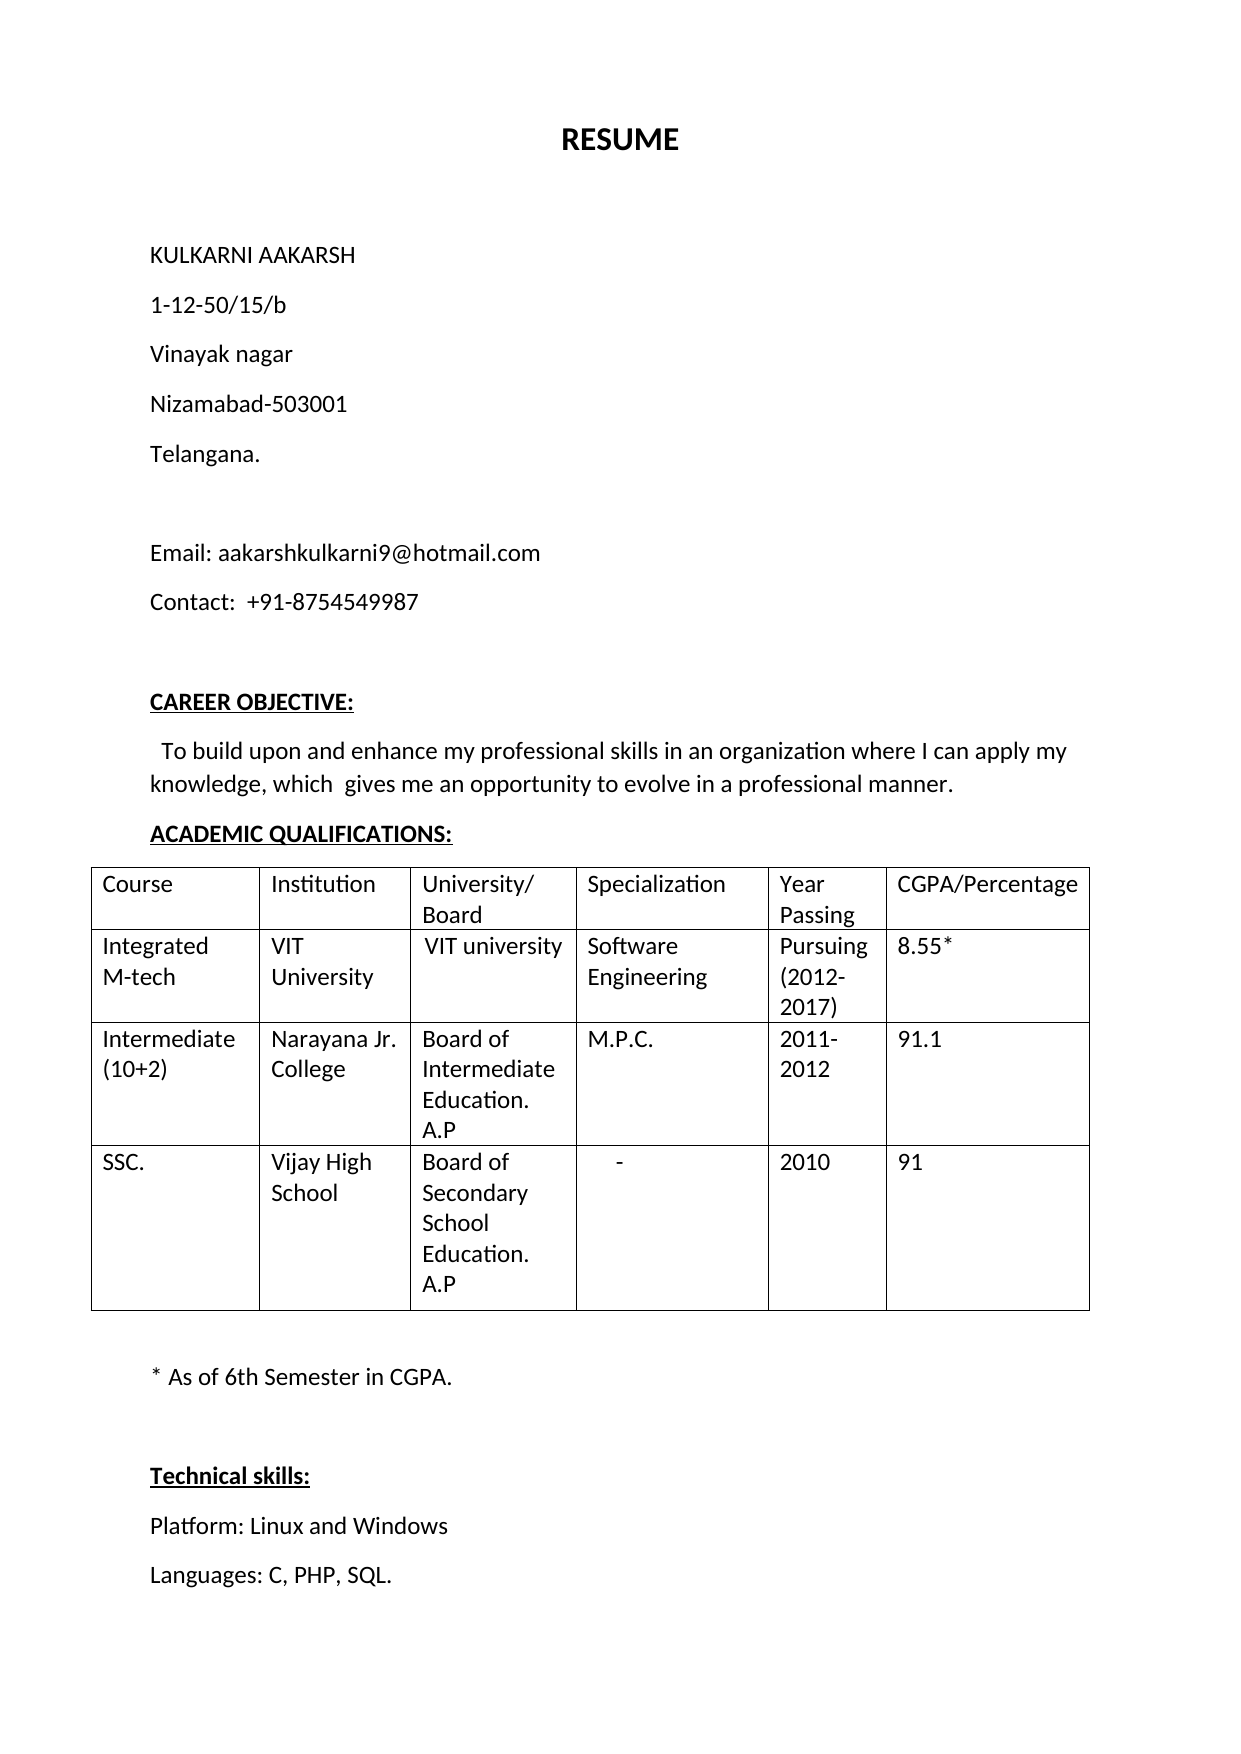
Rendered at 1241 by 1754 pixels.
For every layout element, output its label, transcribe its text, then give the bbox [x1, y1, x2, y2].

text Platform: Linux and Windows [150, 1510, 1090, 1540]
table_header Institution [260, 868, 410, 929]
table_cell Board of Secondary School Education. A.P [411, 1146, 576, 1310]
table_header CGPA/Percentage [887, 868, 1089, 929]
table_cell M.P.C. [577, 1023, 768, 1145]
table_cell 2011-2012 [769, 1023, 886, 1145]
table_cell Board of Intermediate Education. A.P [411, 1023, 576, 1145]
table_header Year Passing [769, 868, 886, 929]
text RESUME [150, 118, 1090, 159]
text KULKARNI AAKARSH [150, 239, 1090, 270]
table_cell SSC. [92, 1146, 259, 1310]
text CAREER OBJECTIVE: [150, 686, 1090, 716]
text Email: aakarshkulkarni9@hotmail.com [150, 537, 1090, 567]
table_cell - [577, 1146, 768, 1310]
table_header Specialization [577, 868, 768, 929]
text Technical skills: [150, 1460, 1090, 1491]
table_cell 91.1 [887, 1023, 1089, 1145]
text Nizamabad-503001 [150, 388, 1090, 419]
table_cell Narayana Jr. College [260, 1023, 410, 1145]
table_cell 8.55* [887, 930, 1089, 1022]
table_header Course [92, 868, 259, 929]
table_cell 2010 [769, 1146, 886, 1310]
table_cell Intermediate (10+2) [92, 1023, 259, 1145]
table_header University/ Board [411, 868, 576, 929]
text ACADEMIC QUALIFICATIONS: [150, 818, 1090, 848]
text Vinayak nagar [150, 338, 1090, 369]
table_cell Vijay High School [260, 1146, 410, 1310]
text Languages: C, PHP, SQL. [150, 1559, 1090, 1590]
text * As of 6th Semester in CGPA. [150, 1361, 1090, 1392]
text Telangana. [150, 438, 1090, 468]
table_cell Software Engineering [577, 930, 768, 1022]
table_cell VIT University [260, 930, 410, 1022]
table_cell 91 [887, 1146, 1089, 1310]
table_cell Pursuing (2012-2017) [769, 930, 886, 1022]
table_cell VIT university [411, 930, 576, 1022]
text To build upon and enhance my professional skills in an organization where I can apply my knowledge, which gives me an opportunity to evolve in a professional manner. [150, 735, 1090, 799]
text Contact: +91-8754549987 [150, 586, 1090, 617]
text 1-12-50/15/b [150, 289, 1090, 319]
table_cell Integrated M-tech [92, 930, 259, 1022]
